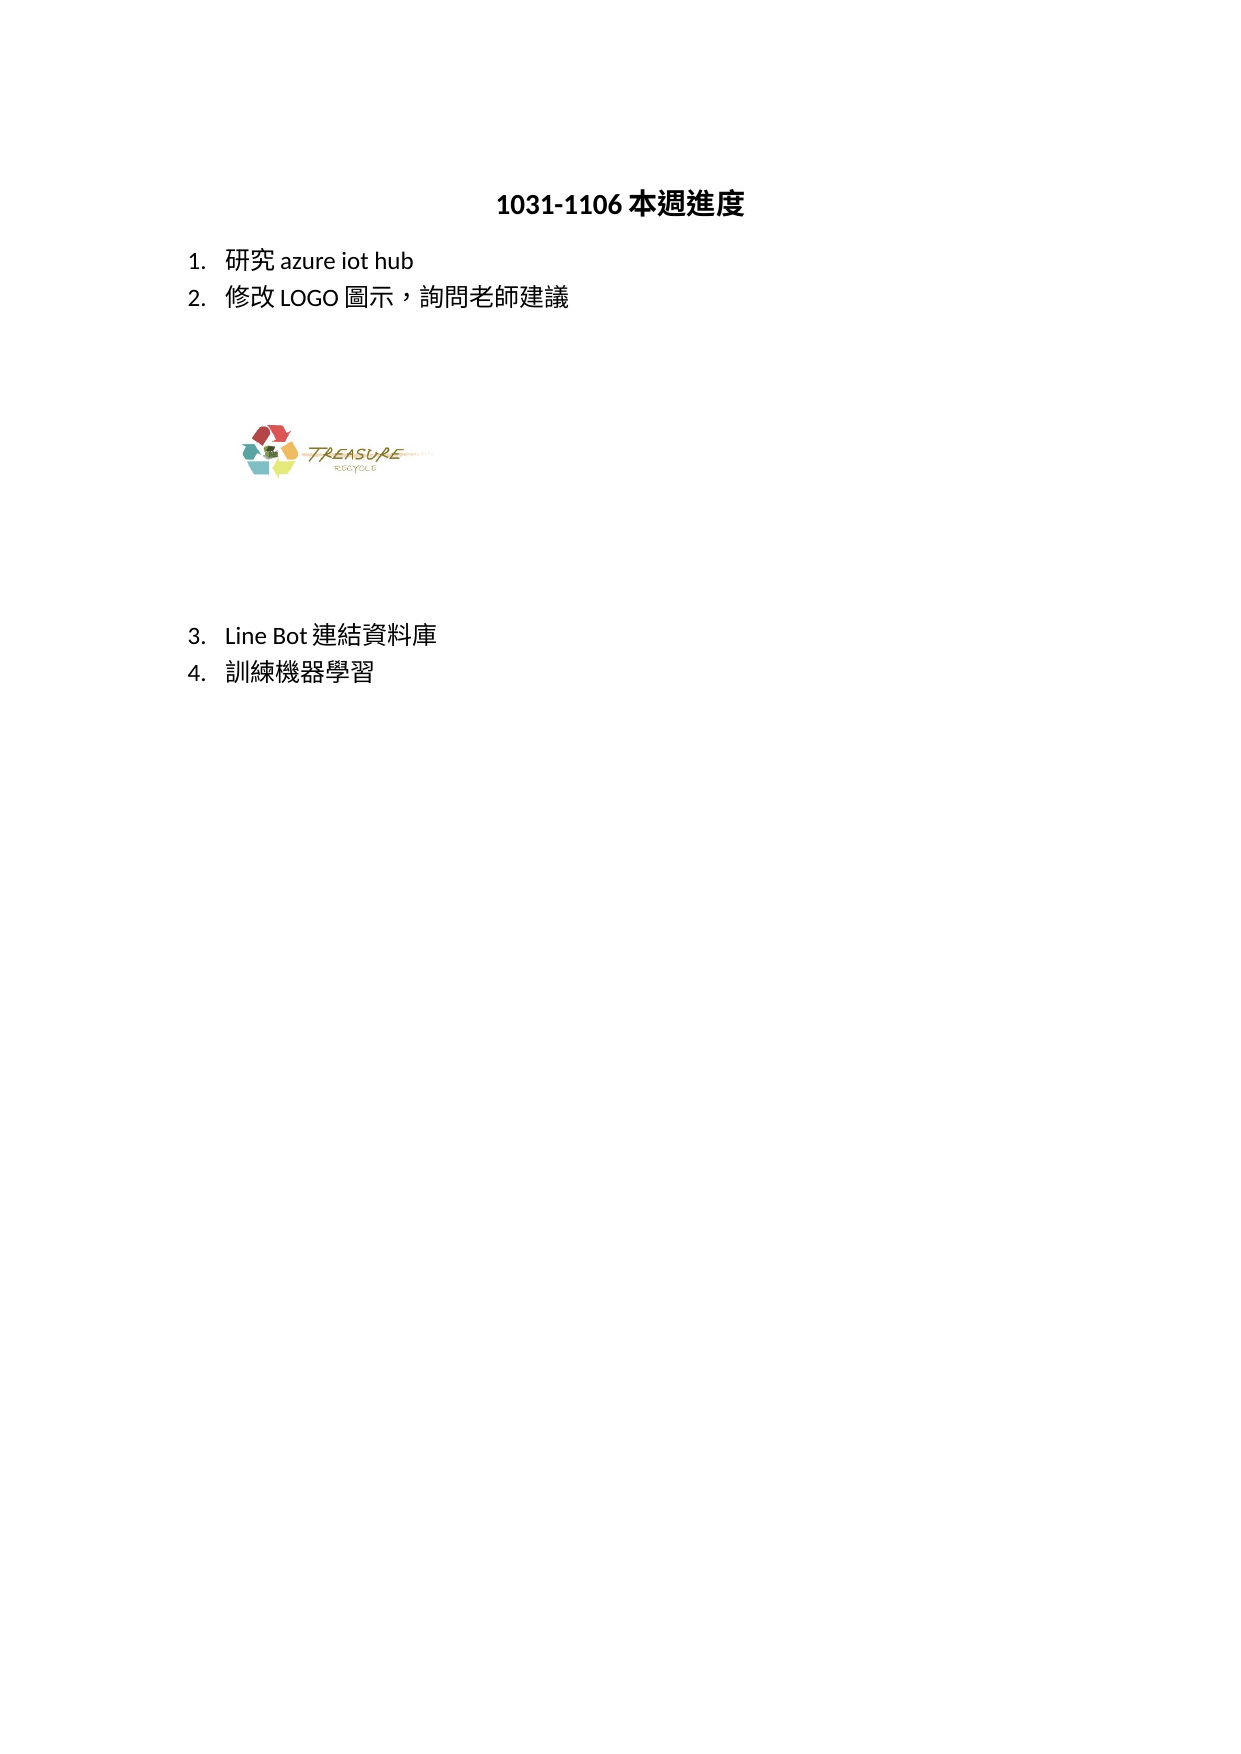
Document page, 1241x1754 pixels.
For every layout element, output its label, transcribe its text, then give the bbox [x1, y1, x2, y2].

list 訓練機器學習 [187, 652, 1053, 689]
list Line Bot連結資料庫 [187, 614, 1053, 652]
list 修改LOGO圖示，詢問老師建議 [187, 277, 1053, 314]
list 研究azure iot hub [187, 239, 1053, 277]
picture [225, 314, 435, 612]
text 1031-1106本週進度 [187, 164, 1053, 239]
